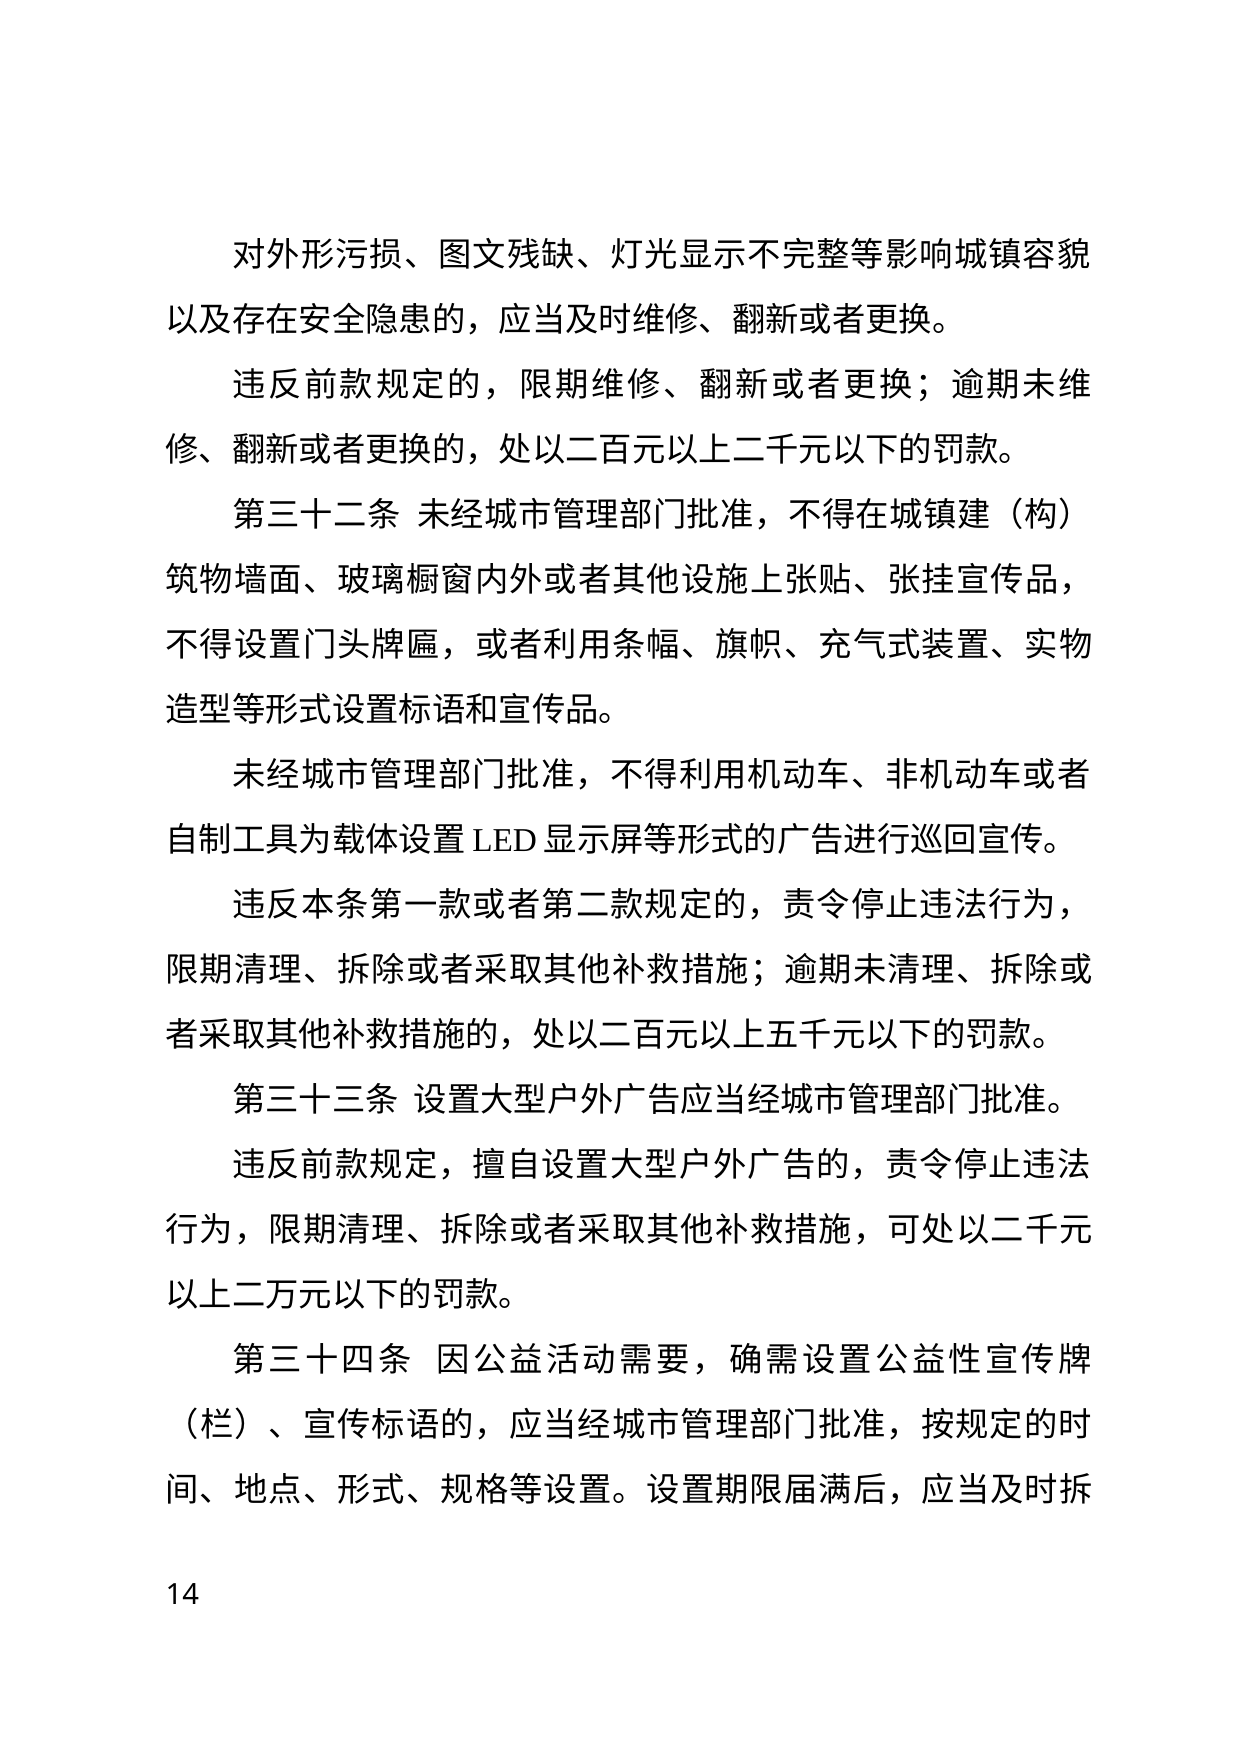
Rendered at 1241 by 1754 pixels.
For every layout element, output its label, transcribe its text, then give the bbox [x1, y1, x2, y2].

text 违反本条第一款或者第二款规定的，责令停止违法行为，限期清理、拆除或者采取其他补救措施；逾期未清理、拆除或者采取其他补救措施的，处以二百元以上五千元以下的罚款。 [165, 869, 1093, 1064]
text 违反前款规定的，限期维修、翻新或者更换；逾期未维修、翻新或者更换的，处以二百元以上二千元以下的罚款。 [165, 349, 1093, 479]
text 违反前款规定，擅自设置大型户外广告的，责令停止违法行为，限期清理、拆除或者采取其他补救措施，可处以二千元以上二万元以下的罚款。 [165, 1129, 1093, 1324]
text 第三十二条 未经城市管理部门批准，不得在城镇建（构）筑物墙面、玻璃橱窗内外或者其他设施上张贴、张挂宣传品，不得设置门头牌匾，或者利用条幅、旗帜、充气式装置、实物造型等形式设置标语和宣传品。 [165, 479, 1093, 739]
text 第三十三条 设置大型户外广告应当经城市管理部门批准。 [165, 1064, 1093, 1129]
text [165, 1324, 1093, 1519]
text 未经城市管理部门批准，不得利用机动车、非机动车或者自制工具为载体设置LED显示屏等形式的广告进行巡回宣传。 [165, 739, 1093, 869]
text 对外形污损、图文残缺、灯光显示不完整等影响城镇容貌以及存在安全隐患的，应当及时维修、翻新或者更换。 [165, 219, 1093, 349]
